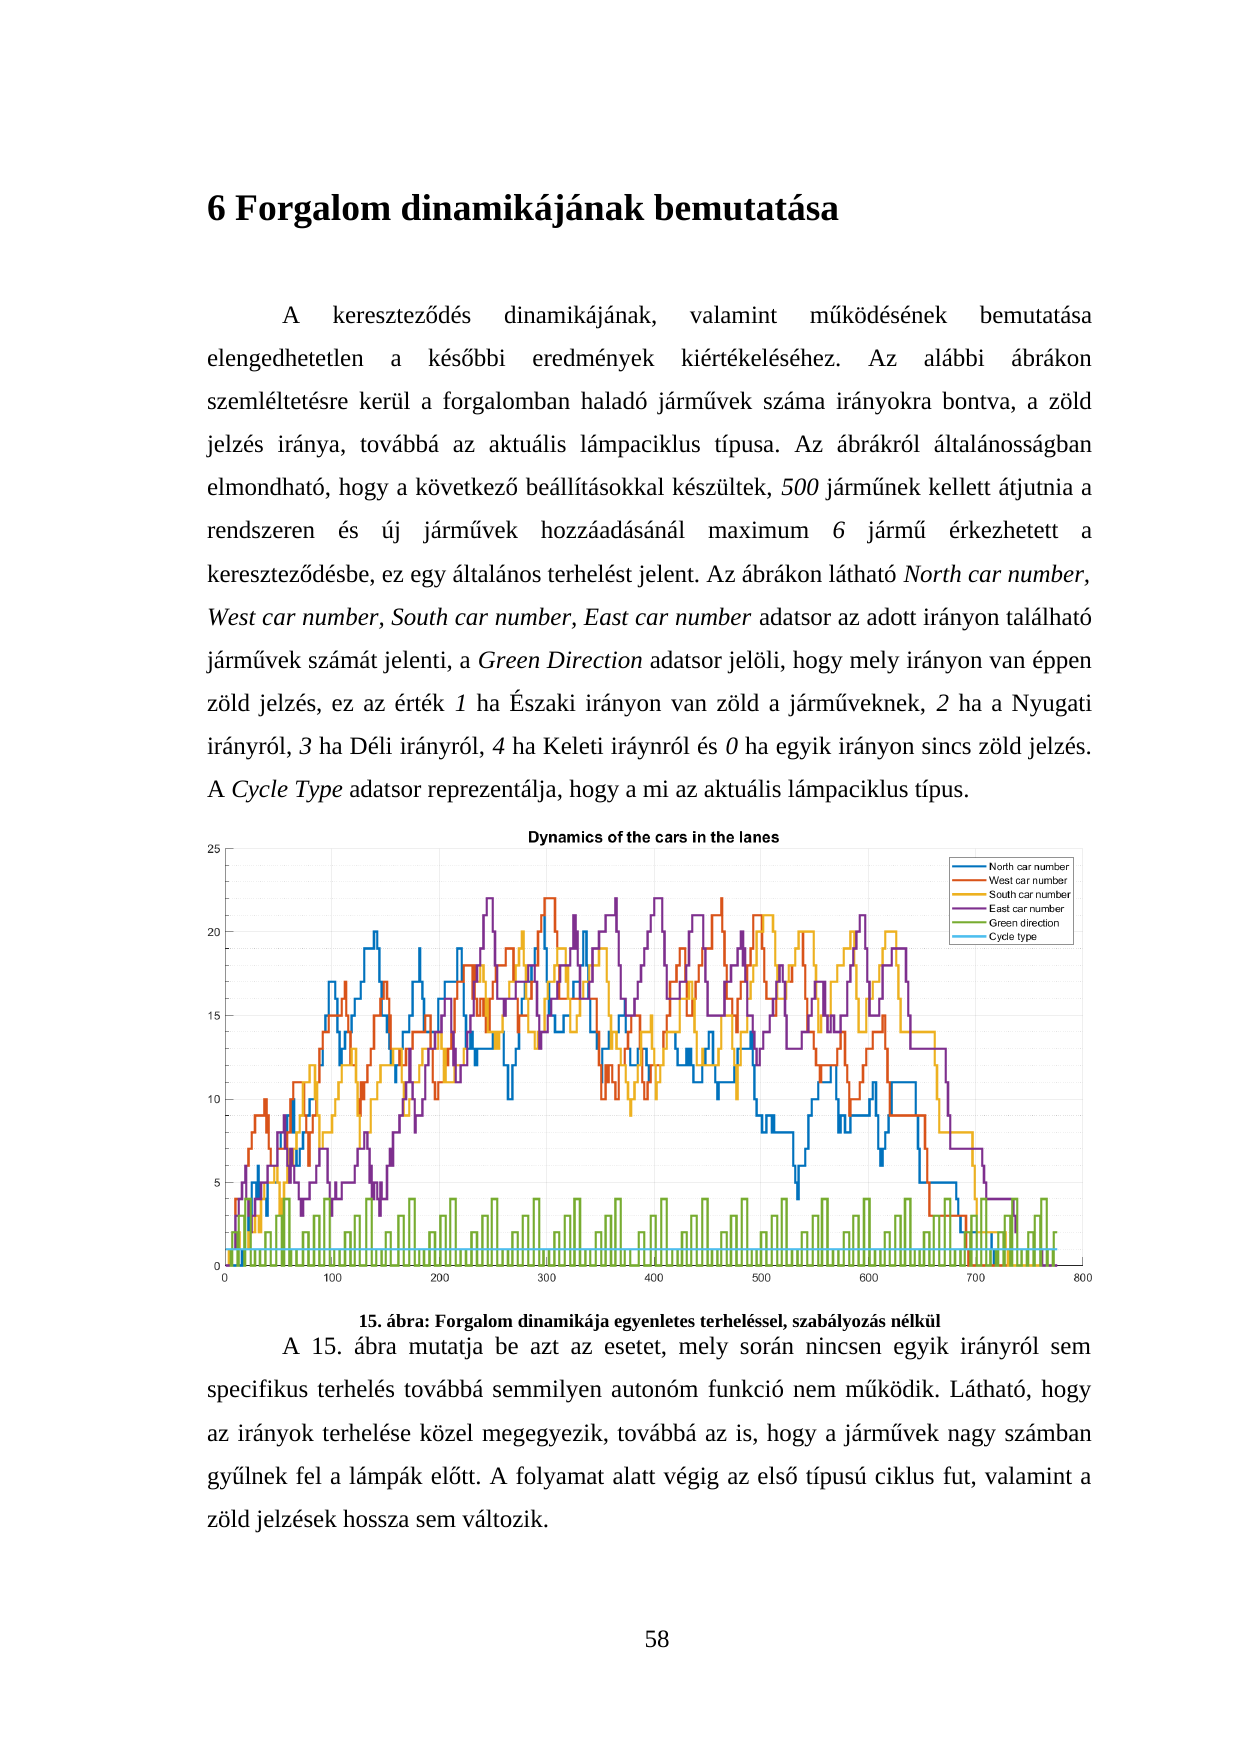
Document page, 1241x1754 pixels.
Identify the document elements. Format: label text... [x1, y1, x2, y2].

text A 15. ábra mutatja be azt az esetet, mely során nincsen egyik irányról sem specifikus terhelés továbbá semmilyen autonóm funkció nem működik. Látható, hogy az irányok terhelése közel megegyezik, továbbá az is, hogy a járművek nagy számban gyűlnek fel a lámpák előtt. A folyamat alatt végig az első típusú ciklus fut, valamint a zöld jelzések hossza sem változik. [207, 1331, 1092, 1533]
text 15. ábra: Forgalom dinamikája egyenletes terheléssel, szabályozás nélkül [207, 1310, 1092, 1331]
picture [206, 830, 1093, 1283]
text A kereszteződés dinamikájának, valamint működésének bemutatása elengedhetetlen a későbbi eredmények kiértékeléséhez. Az alábbi ábrákon szemléltetésre kerül a forgalomban haladó járművek száma irányokra bontva, a zöld jelzés iránya, továbbá az aktuális lámpaciklus típusa. Az ábrákról általánosságban elmondható, hogy a következő beállításokkal készültek, 500 járműnek kellett átjutnia a rendszeren és új járművek hozzáadásánál maximum 6 jármű érkezhetett a kereszteződésbe, ez egy általános terhelést jelent. Az ábrákon látható North car number, West car number, South car number, East car number adatsor az adott irányon található járművek számát jelenti, a Green Direction adatsor jelöli, hogy mely irányon van éppen zöld jelzés, ez az érték 1 ha Északi irányon van zöld a járműveknek, 2 ha a Nyugati irányról, 3 ha Déli irányról, 4 ha Keleti iráynról és 0 ha egyik irányon sincs zöld jelzés. A Cycle Type adatsor reprezentálja, hogy a mi az aktuális lámpaciklus típus. [207, 300, 1092, 803]
subtitle Forgalom dinamikájának bemutatása [207, 185, 1092, 228]
